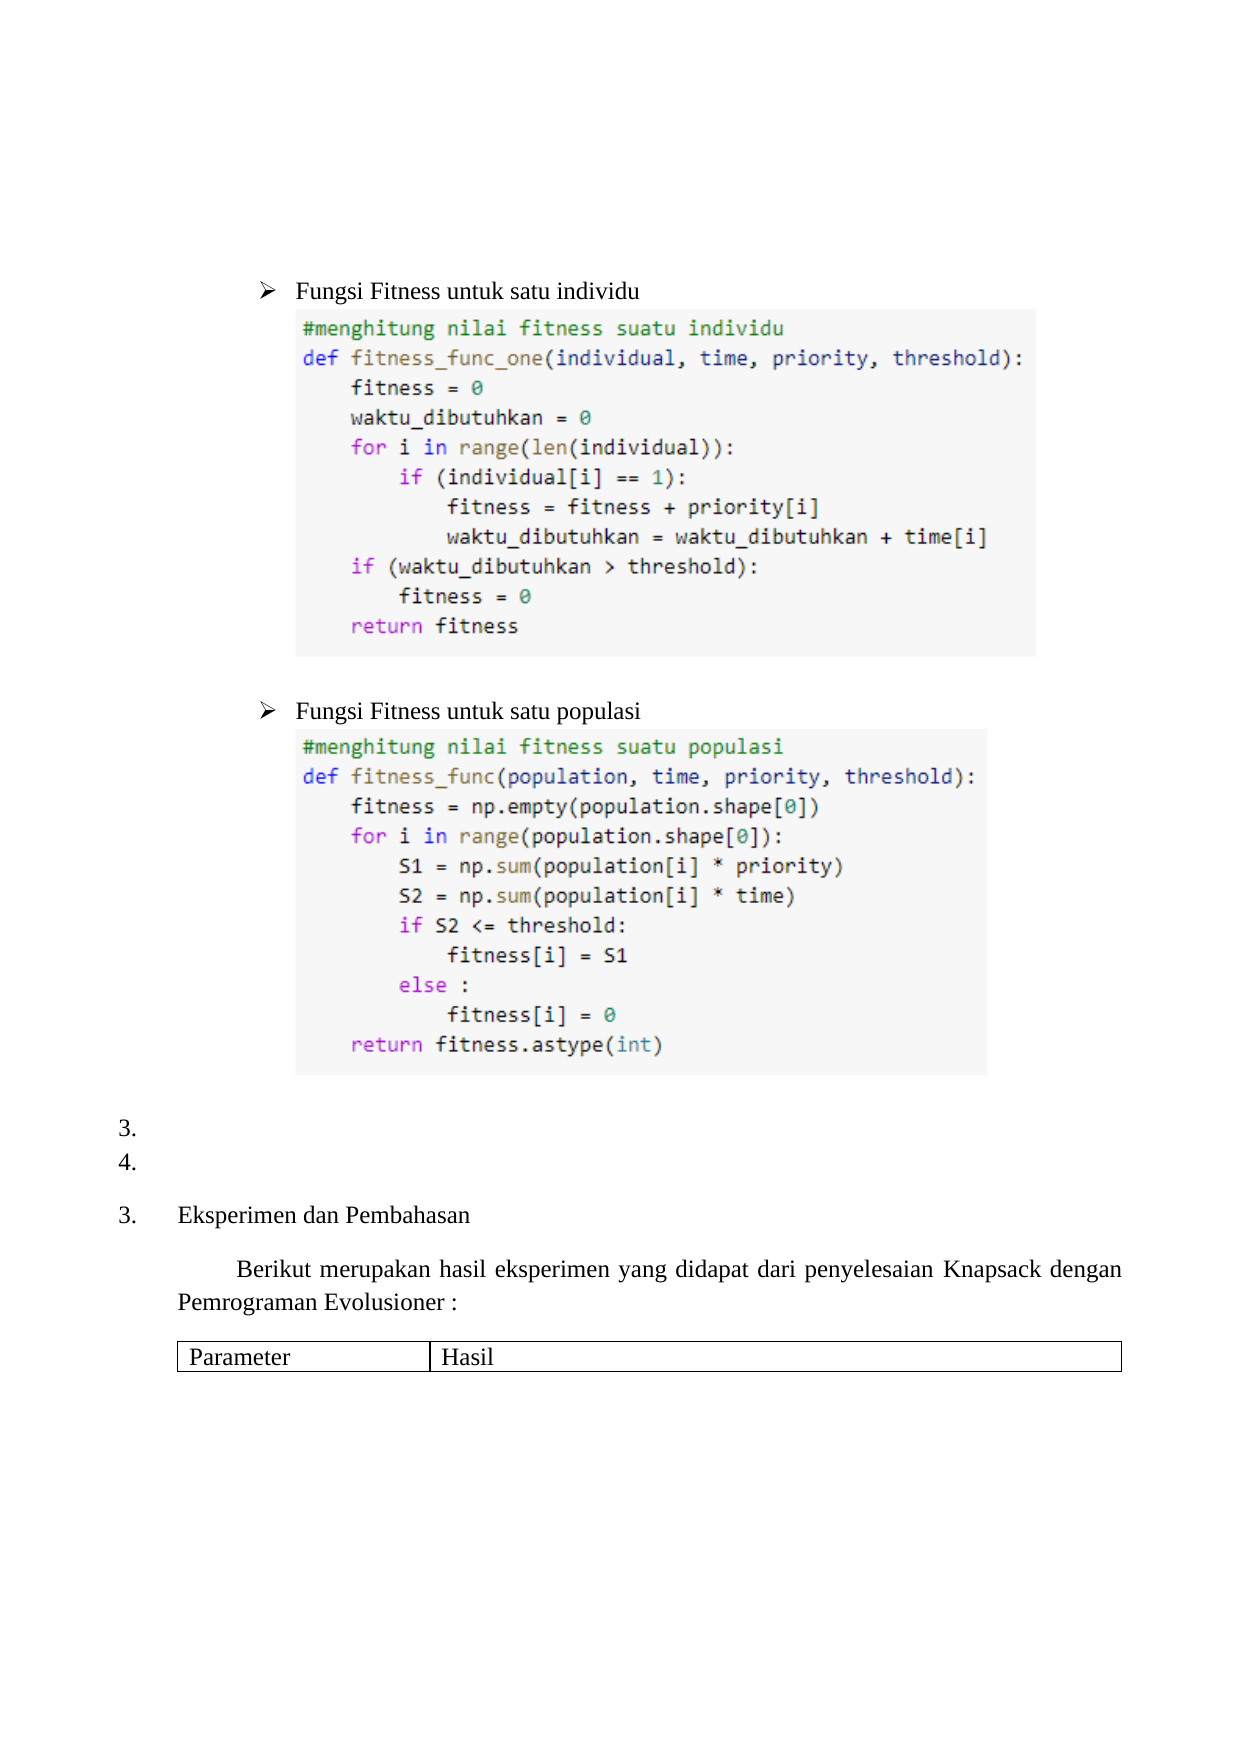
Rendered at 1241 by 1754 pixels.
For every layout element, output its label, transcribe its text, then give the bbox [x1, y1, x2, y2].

table_header Parameter [178, 1342, 429, 1371]
list Berikut merupakan hasil eksperimen yang didapat dari penyelesaian Knapsack dengan Pemrograman Evolusioner : [177, 1254, 1122, 1316]
picture [295, 729, 988, 1077]
table_header Hasil [431, 1342, 1121, 1371]
list Fungsi Fitness untuk satu individu [258, 276, 1122, 305]
list Fungsi Fitness untuk satu populasi [258, 696, 1122, 725]
text Eksperimen dan Pembahasan [118, 1200, 1122, 1229]
picture [295, 309, 1036, 660]
